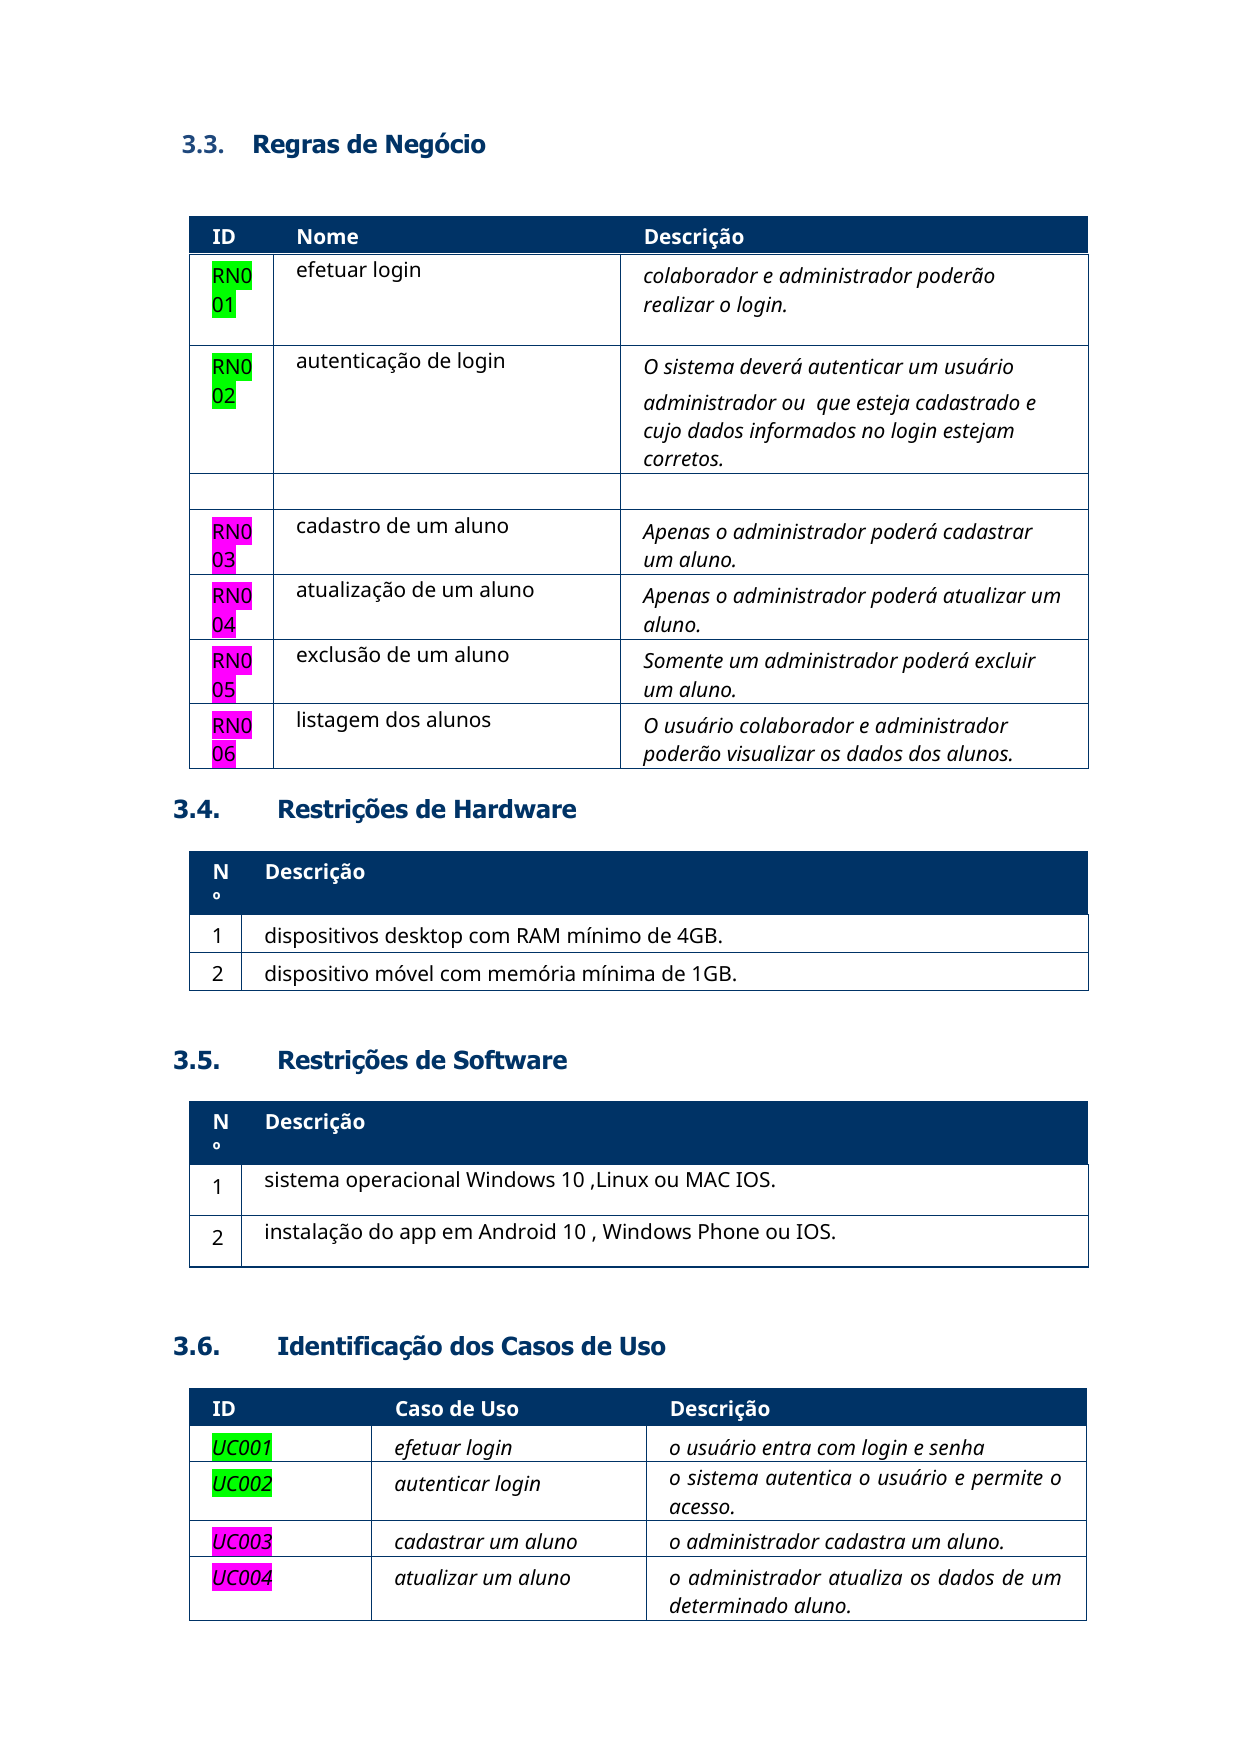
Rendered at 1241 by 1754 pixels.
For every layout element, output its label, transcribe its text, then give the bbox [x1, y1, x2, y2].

table_cell RN005 [190, 640, 273, 703]
table_cell cadastrar um aluno [372, 1521, 646, 1556]
table_cell atualizar um aluno [372, 1557, 646, 1620]
table_header Descrição [242, 1101, 1088, 1164]
table_cell 2 [190, 953, 241, 990]
table_cell UC003 [190, 1521, 371, 1556]
table_cell Somente um administrador poderá excluir um aluno. [621, 640, 1088, 703]
table_header Caso de Uso [372, 1388, 647, 1425]
table_cell 1 [190, 1165, 241, 1215]
table_cell colaborador e administrador poderão realizar o login. [621, 255, 1088, 344]
table_cell UC004 [190, 1557, 371, 1620]
text 3.4. Restrições de Hardware [173, 794, 1096, 824]
table_cell instalação do app em Android 10 , Windows Phone ou IOS. [242, 1216, 1088, 1266]
table_cell o sistema autentica o usuário e permite o acesso. [647, 1462, 1086, 1520]
table_cell 2 [190, 1216, 241, 1266]
table_cell O usuário colaborador e administrador poderão visualizar os dados dos alunos. [621, 704, 1088, 768]
table_cell o administrador cadastra um aluno. [647, 1521, 1086, 1556]
table_cell dispositivos desktop com RAM mínimo de 4GB. [242, 915, 1088, 952]
table_cell Apenas o administrador poderá cadastrar um aluno. [621, 510, 1088, 574]
table_cell autenticar login [372, 1462, 646, 1520]
text 3.3. Regras de Negócio [173, 127, 1096, 161]
table_header ID [189, 1388, 372, 1425]
table_cell 1 [190, 915, 241, 952]
table_header Descrição [647, 1388, 1087, 1425]
table_cell autenticação de login [274, 346, 620, 473]
table_header Nome [273, 216, 621, 253]
table_cell RN004 [190, 575, 273, 638]
table_cell efetuar login [372, 1426, 646, 1461]
table_header ID [189, 216, 273, 253]
table_header Descrição [242, 851, 1088, 914]
table_cell [190, 474, 273, 509]
table_cell listagem dos alunos [274, 704, 620, 768]
table_cell RN001 [190, 255, 273, 344]
table_cell o usuário entra com login e senha [647, 1426, 1086, 1461]
table_cell exclusão de um aluno [274, 640, 620, 703]
table_cell O sistema deverá autenticar um usuário administrador ou que esteja cadastrado e cujo dados informados no login estejam corretos. [621, 346, 1088, 473]
table_header Nº [189, 1101, 242, 1164]
table_cell [621, 474, 1088, 509]
table_cell UC001 [190, 1426, 371, 1461]
table_header Nº [189, 851, 242, 914]
table_cell efetuar login [274, 255, 620, 344]
table_cell o administrador atualiza os dados de um determinado aluno. [647, 1557, 1086, 1620]
table_cell Apenas o administrador poderá atualizar um aluno. [621, 575, 1088, 638]
table_cell RN003 [190, 510, 273, 574]
table_cell sistema operacional Windows 10 ,Linux ou MAC IOS. [242, 1165, 1088, 1215]
text 3.6. Identificação dos Casos de Uso [173, 1331, 1096, 1361]
table_cell UC002 [190, 1462, 371, 1520]
text 3.5. Restrições de Software [173, 1044, 1096, 1074]
table_cell cadastro de um aluno [274, 510, 620, 574]
table_cell dispositivo móvel com memória mínima de 1GB. [242, 953, 1088, 990]
table_cell RN006 [190, 704, 273, 768]
table_header Descrição [621, 216, 1088, 253]
table_cell atualização de um aluno [274, 575, 620, 638]
table_cell [274, 474, 620, 509]
table_cell RN002 [190, 346, 273, 473]
